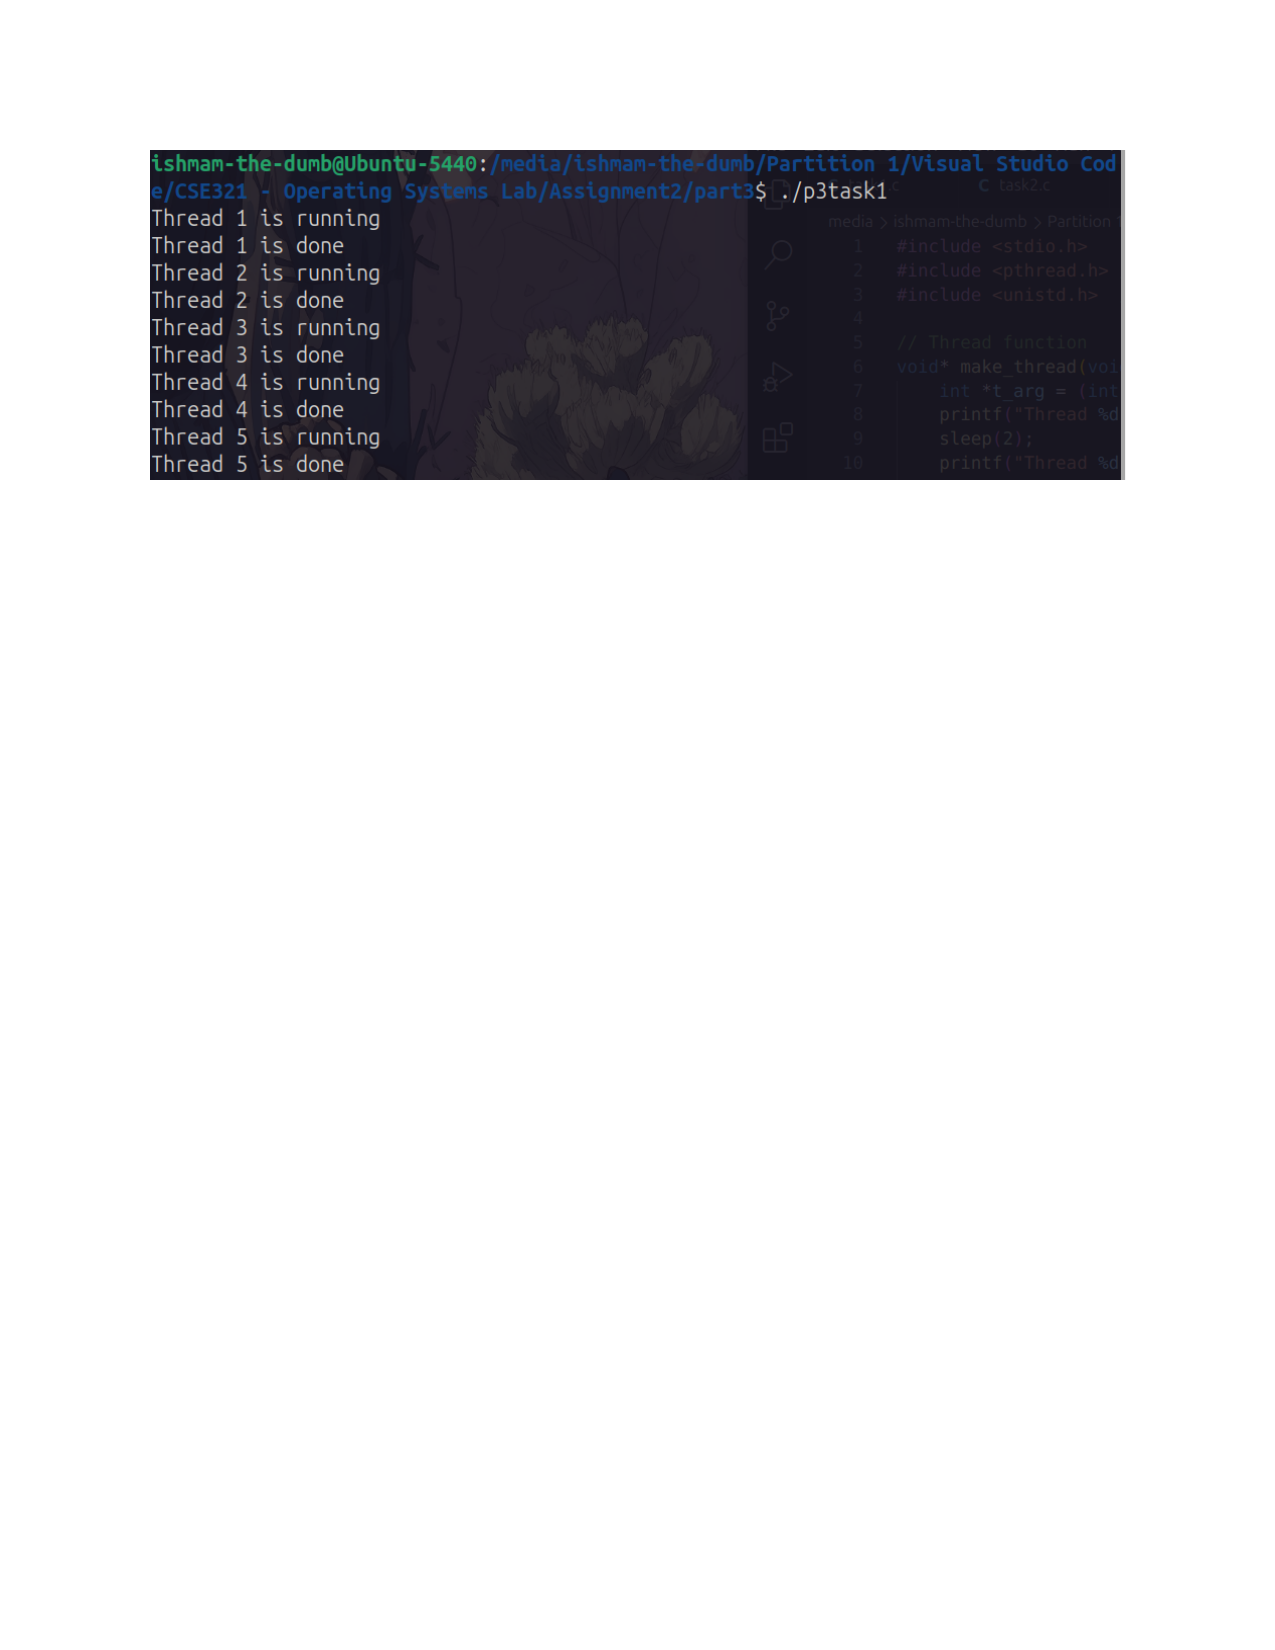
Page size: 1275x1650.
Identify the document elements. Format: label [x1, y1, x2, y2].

picture [150, 150, 1125, 480]
